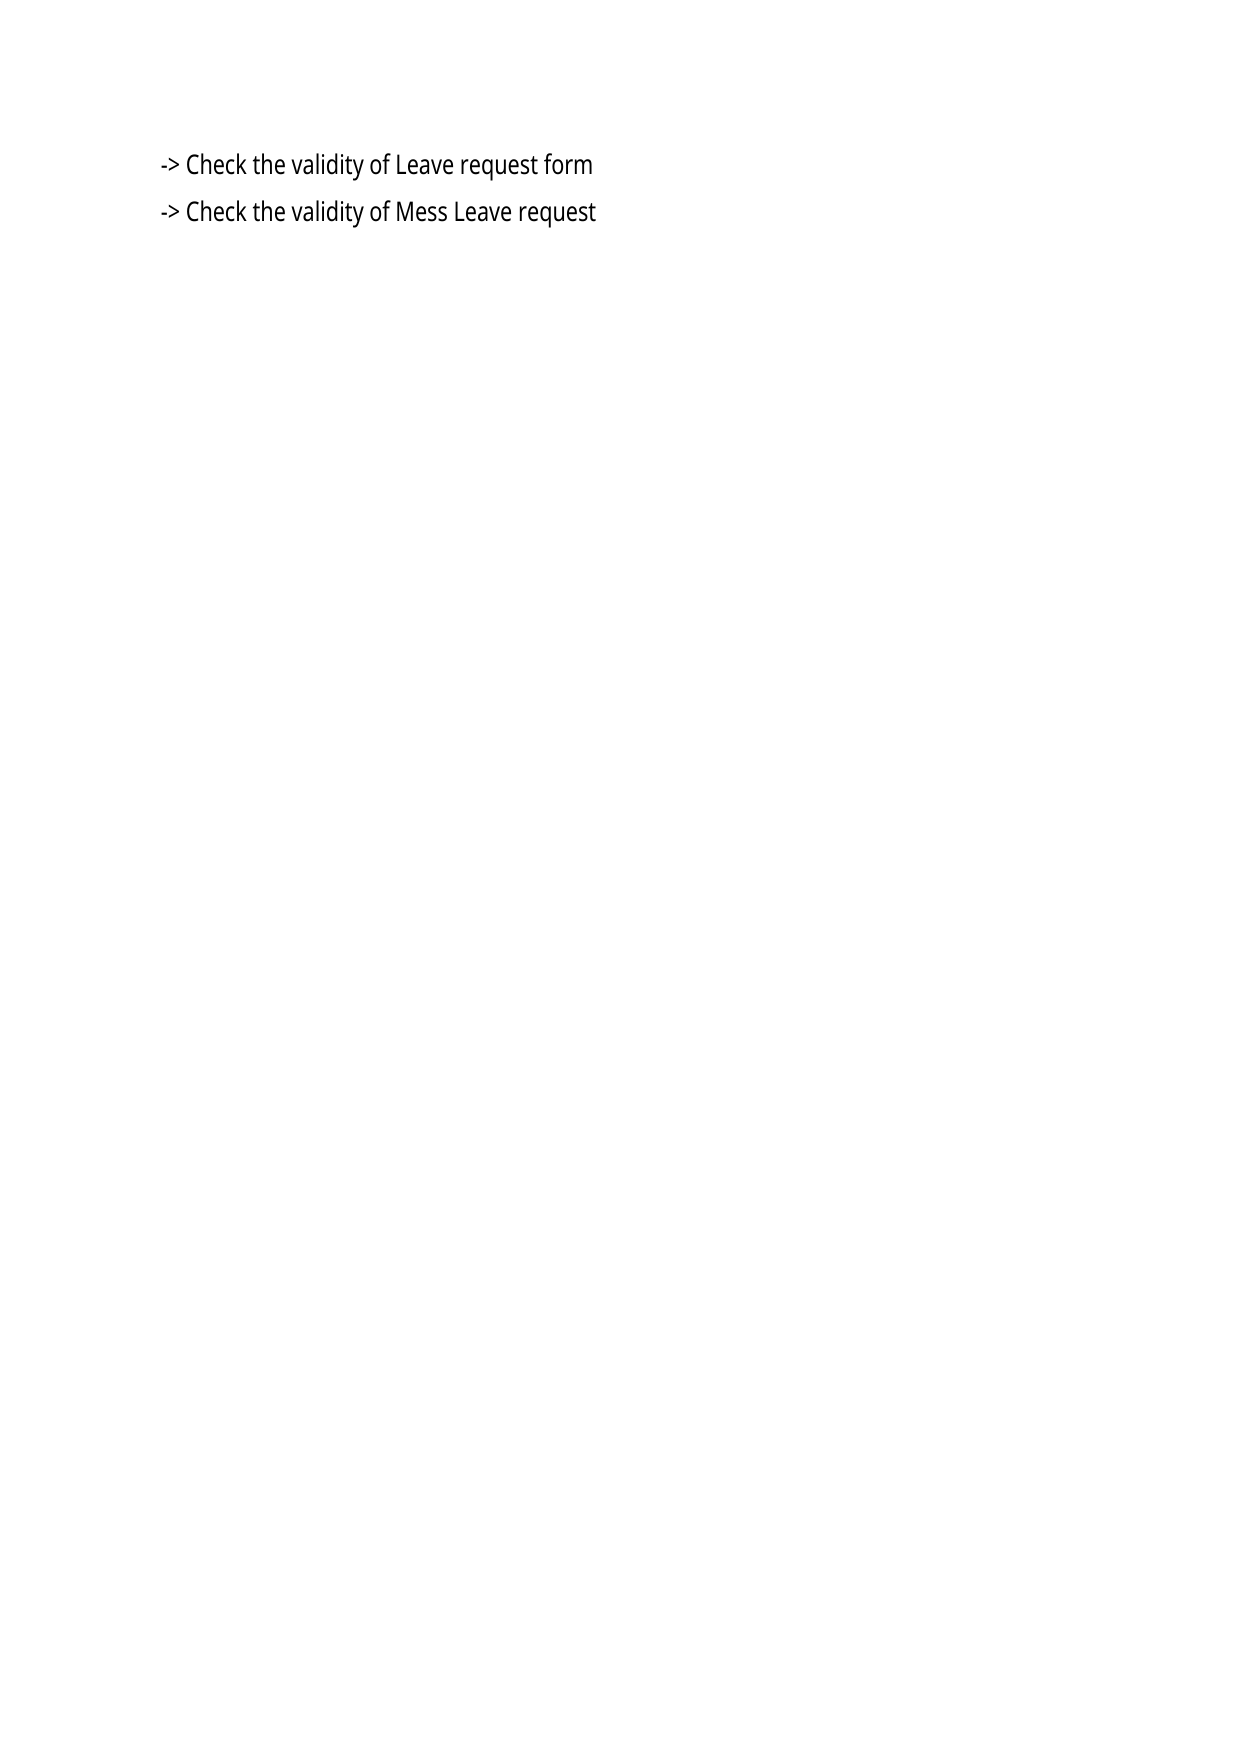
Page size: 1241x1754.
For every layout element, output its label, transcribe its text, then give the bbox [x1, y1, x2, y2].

text -> Check the validity of Mess Leave request [161, 192, 1240, 229]
text -> Check the validity of Leave request form [161, 146, 1240, 183]
